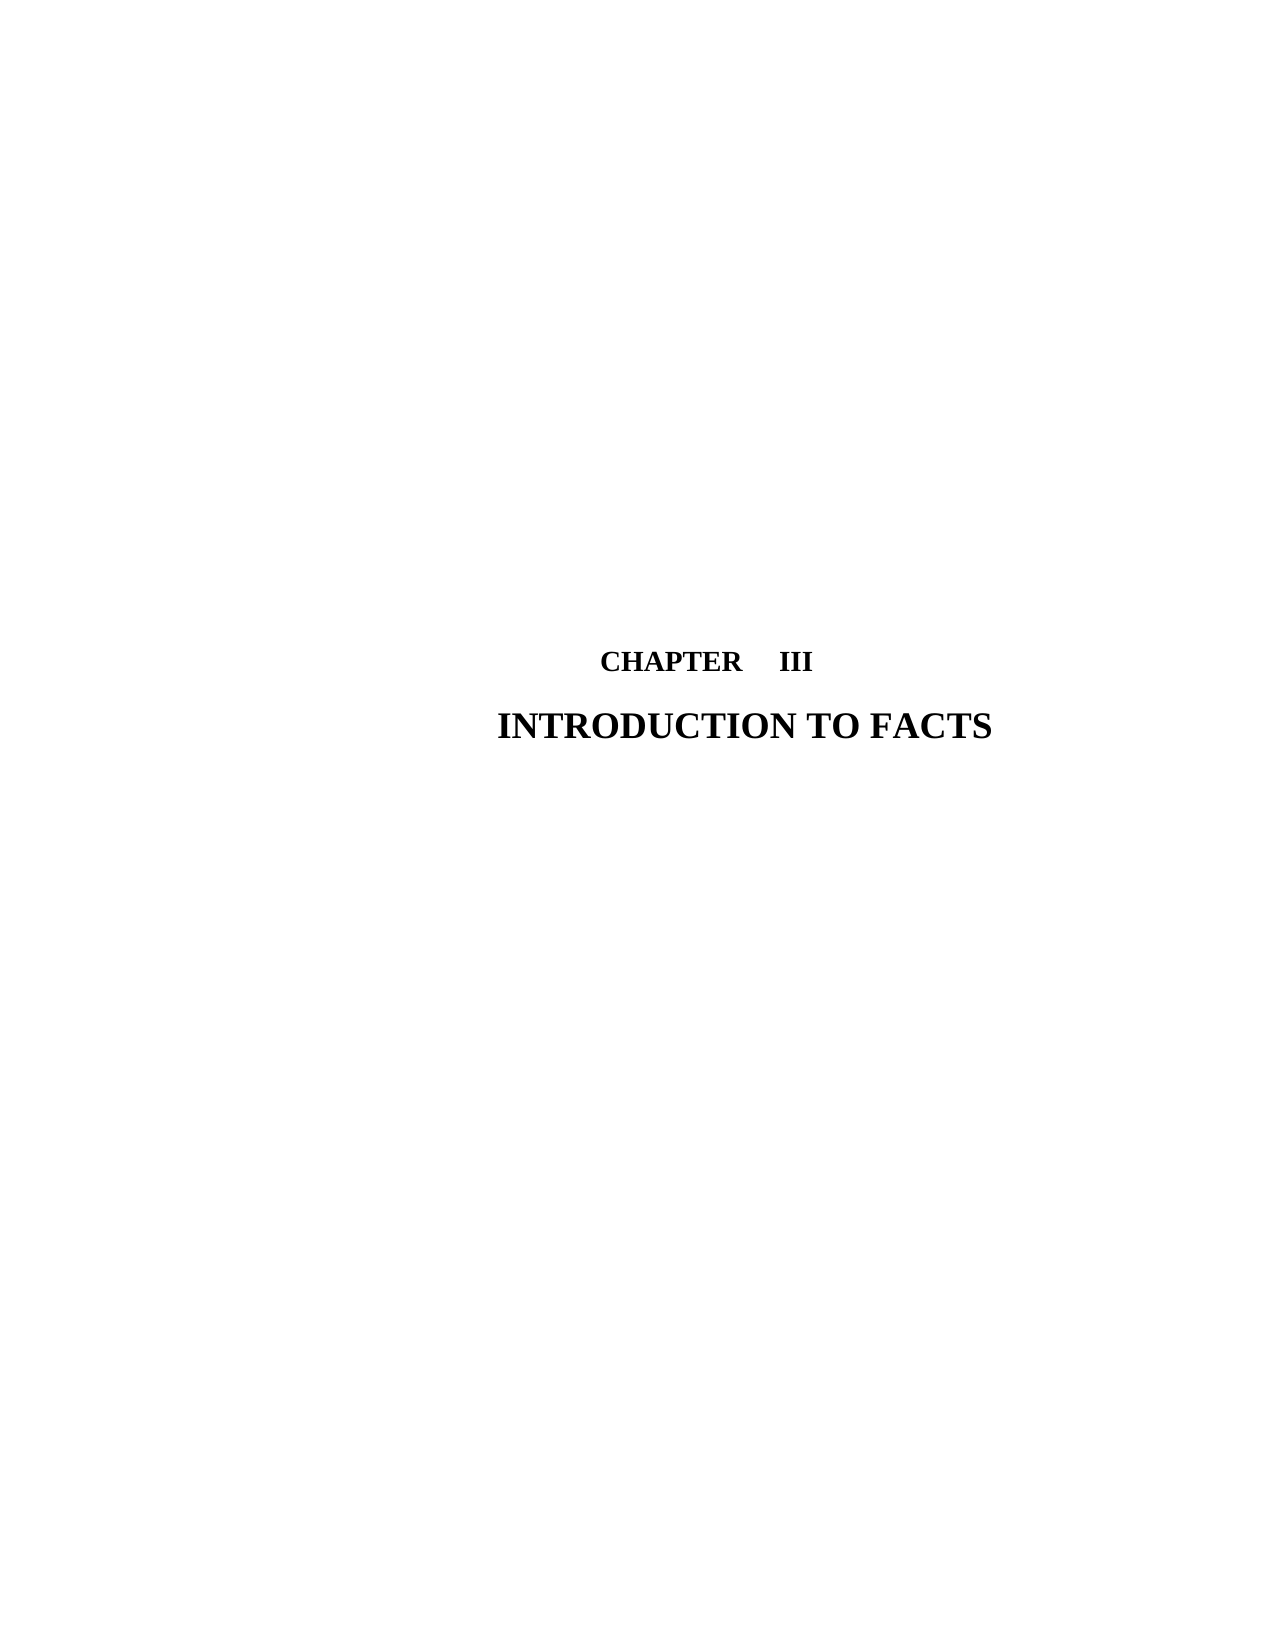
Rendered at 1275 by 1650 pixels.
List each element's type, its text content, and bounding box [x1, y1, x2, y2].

text INTRODUCTION TO FACTS [300, 703, 1125, 747]
text CHAPTER III [525, 644, 1125, 678]
